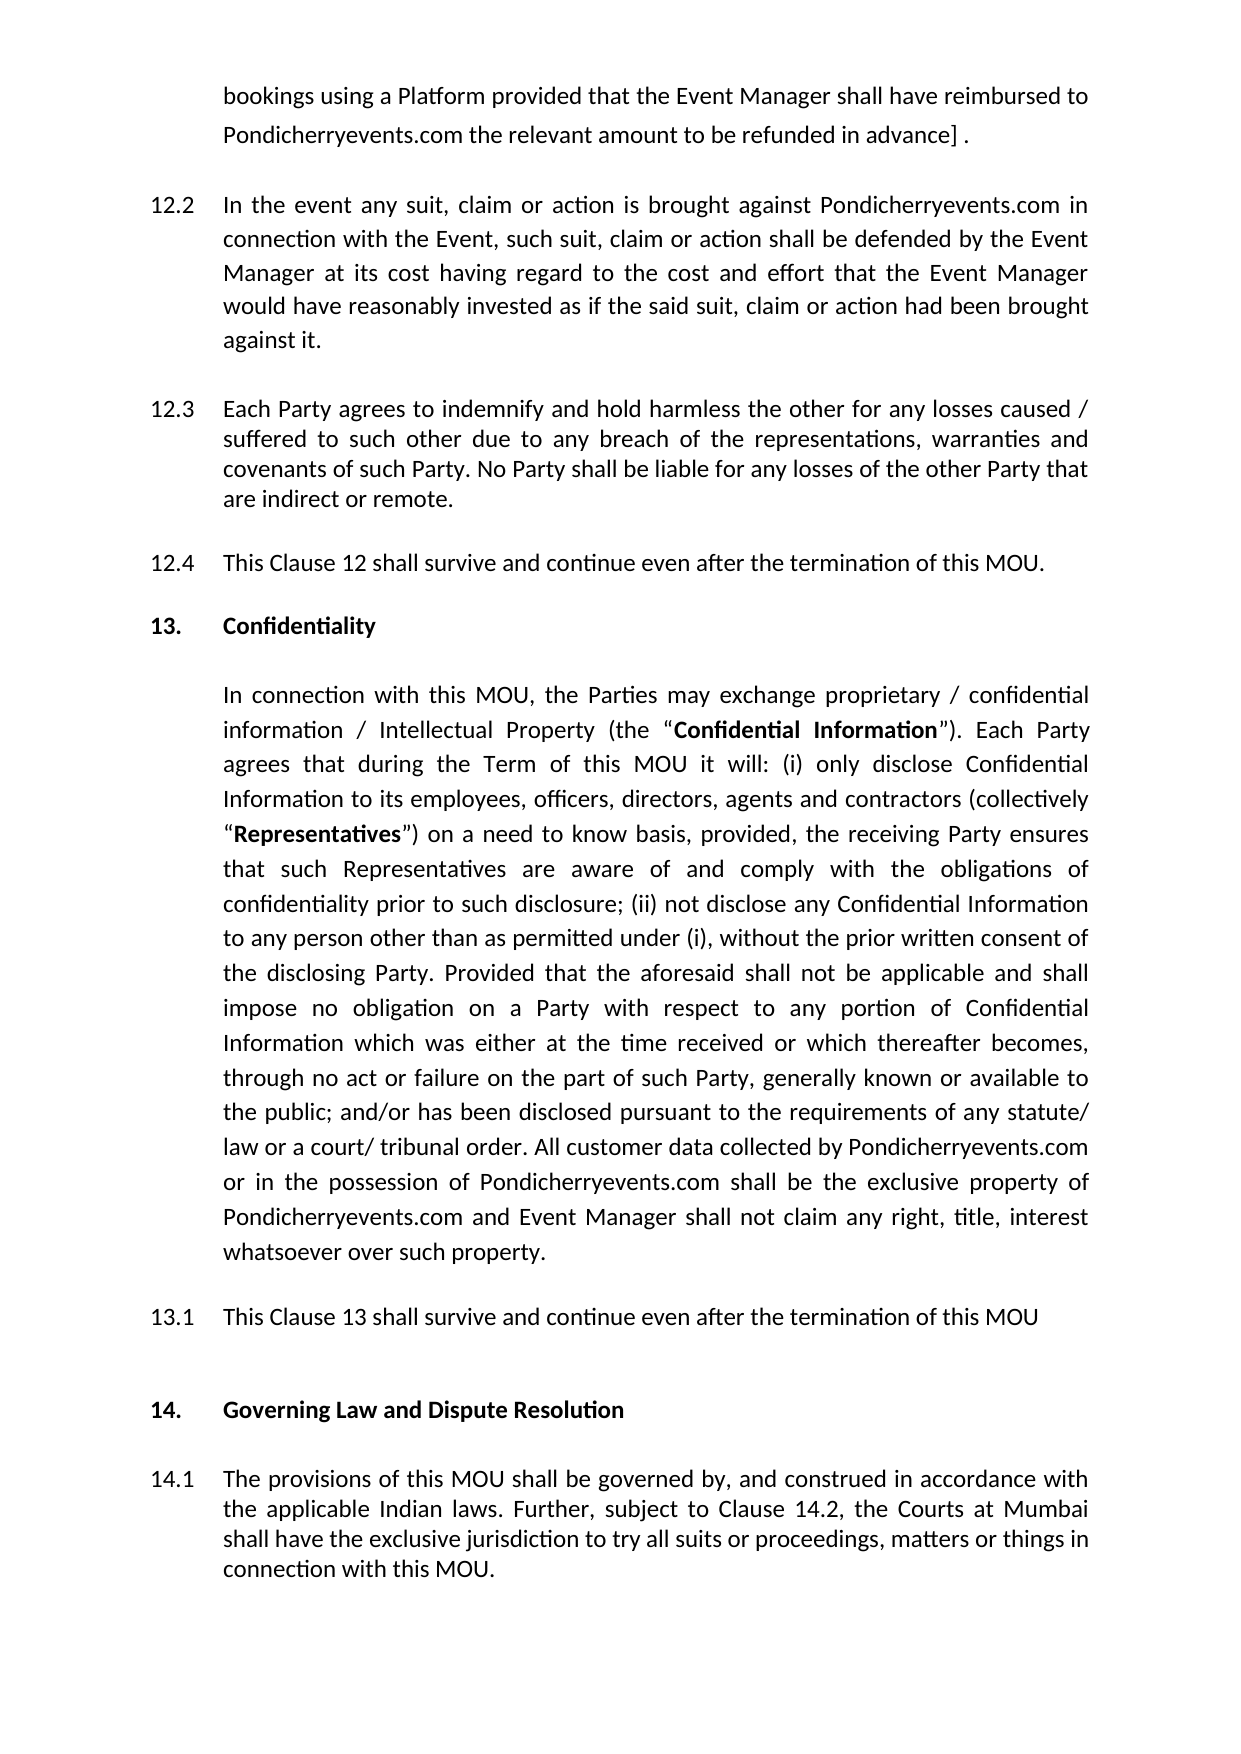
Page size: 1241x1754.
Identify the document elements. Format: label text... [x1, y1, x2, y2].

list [150, 73, 1090, 151]
text In connection with this MOU, the Parties may exchange proprietary / confidential information / Intellectual Property (the “Confidential Information”). Each Party agrees that during the Term of this MOU it will: (i) only disclose Confidential Information to its employees, officers, directors, agents and contractors (collectively “Representatives”) on a need to know basis, provided, the receiving Party ensures that such Representatives are aware of and comply with the obligations of confidentiality prior to such disclosure; (ii) not disclose any Confidential Information to any person other than as permitted under (i), without the prior written consent of the disclosing Party. Provided that the aforesaid shall not be applicable and shall impose no obligation on a Party with respect to any portion of Confidential Information which was either at the time received or which thereafter becomes, through no act or failure on the part of such Party, generally known or available to the public; and/or has been disclosed pursuant to the requirements of any statute/ law or a court/ tribunal order. All customer data collected by Pondicherryevents.com or in the possession of Pondicherryevents.com shall be the exclusive property of Pondicherryevents.com and Event Manager shall not claim any right, title, interest whatsoever over such property. [223, 679, 1090, 1266]
list The provisions of this MOU shall be governed by, and construed in accordance with the applicable Indian laws. Further, subject to Clause 14.2, the Courts at Mumbai shall have the exclusive jurisdiction to try all suits or proceedings, matters or things in connection with this MOU. [150, 1464, 1090, 1583]
list This Clause 13 shall survive and continue even after the termination of this MOU [150, 1301, 1090, 1331]
list This Clause 12 shall survive and continue even after the termination of this MOU. [150, 547, 1090, 577]
list Each Party agrees to indemnify and hold harmless the other for any losses caused / suffered to such other due to any breach of the representations, warranties and covenants of such Party. No Party shall be liable for any losses of the other Party that are indirect or remote. [150, 394, 1090, 513]
list In the event any suit, claim or action is brought against Pondicherryevents.com in connection with the Event, such suit, claim or action shall be defended by the Event Manager at its cost having regard to the cost and effort that the Event Manager would have reasonably invested as if the said suit, claim or action had been brought against it. [150, 189, 1090, 354]
list Governing Law and Dispute Resolution [150, 1394, 1090, 1425]
list Confidentiality [150, 610, 1090, 640]
